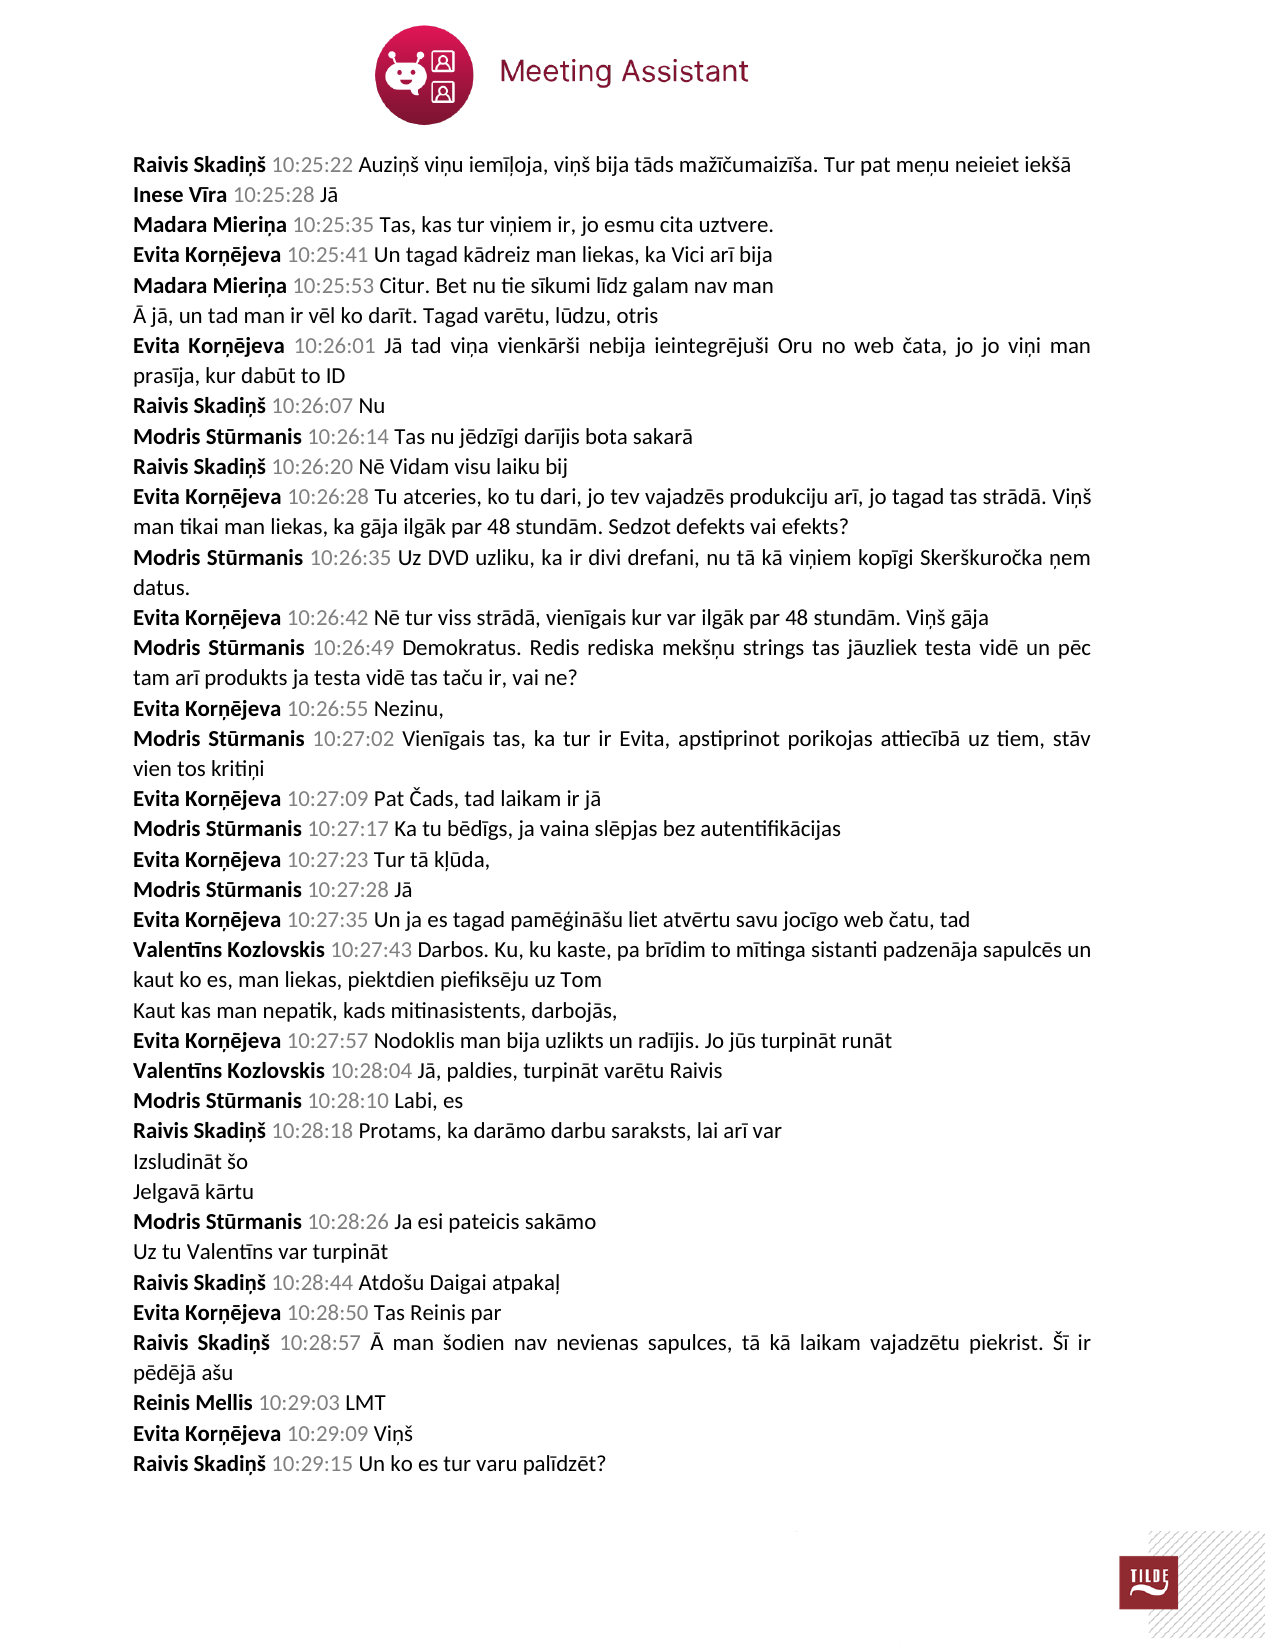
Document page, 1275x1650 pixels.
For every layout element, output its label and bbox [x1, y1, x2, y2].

picture [370, 20, 761, 132]
picture [0, 1528, 1275, 1648]
text [133, 150, 1093, 1477]
